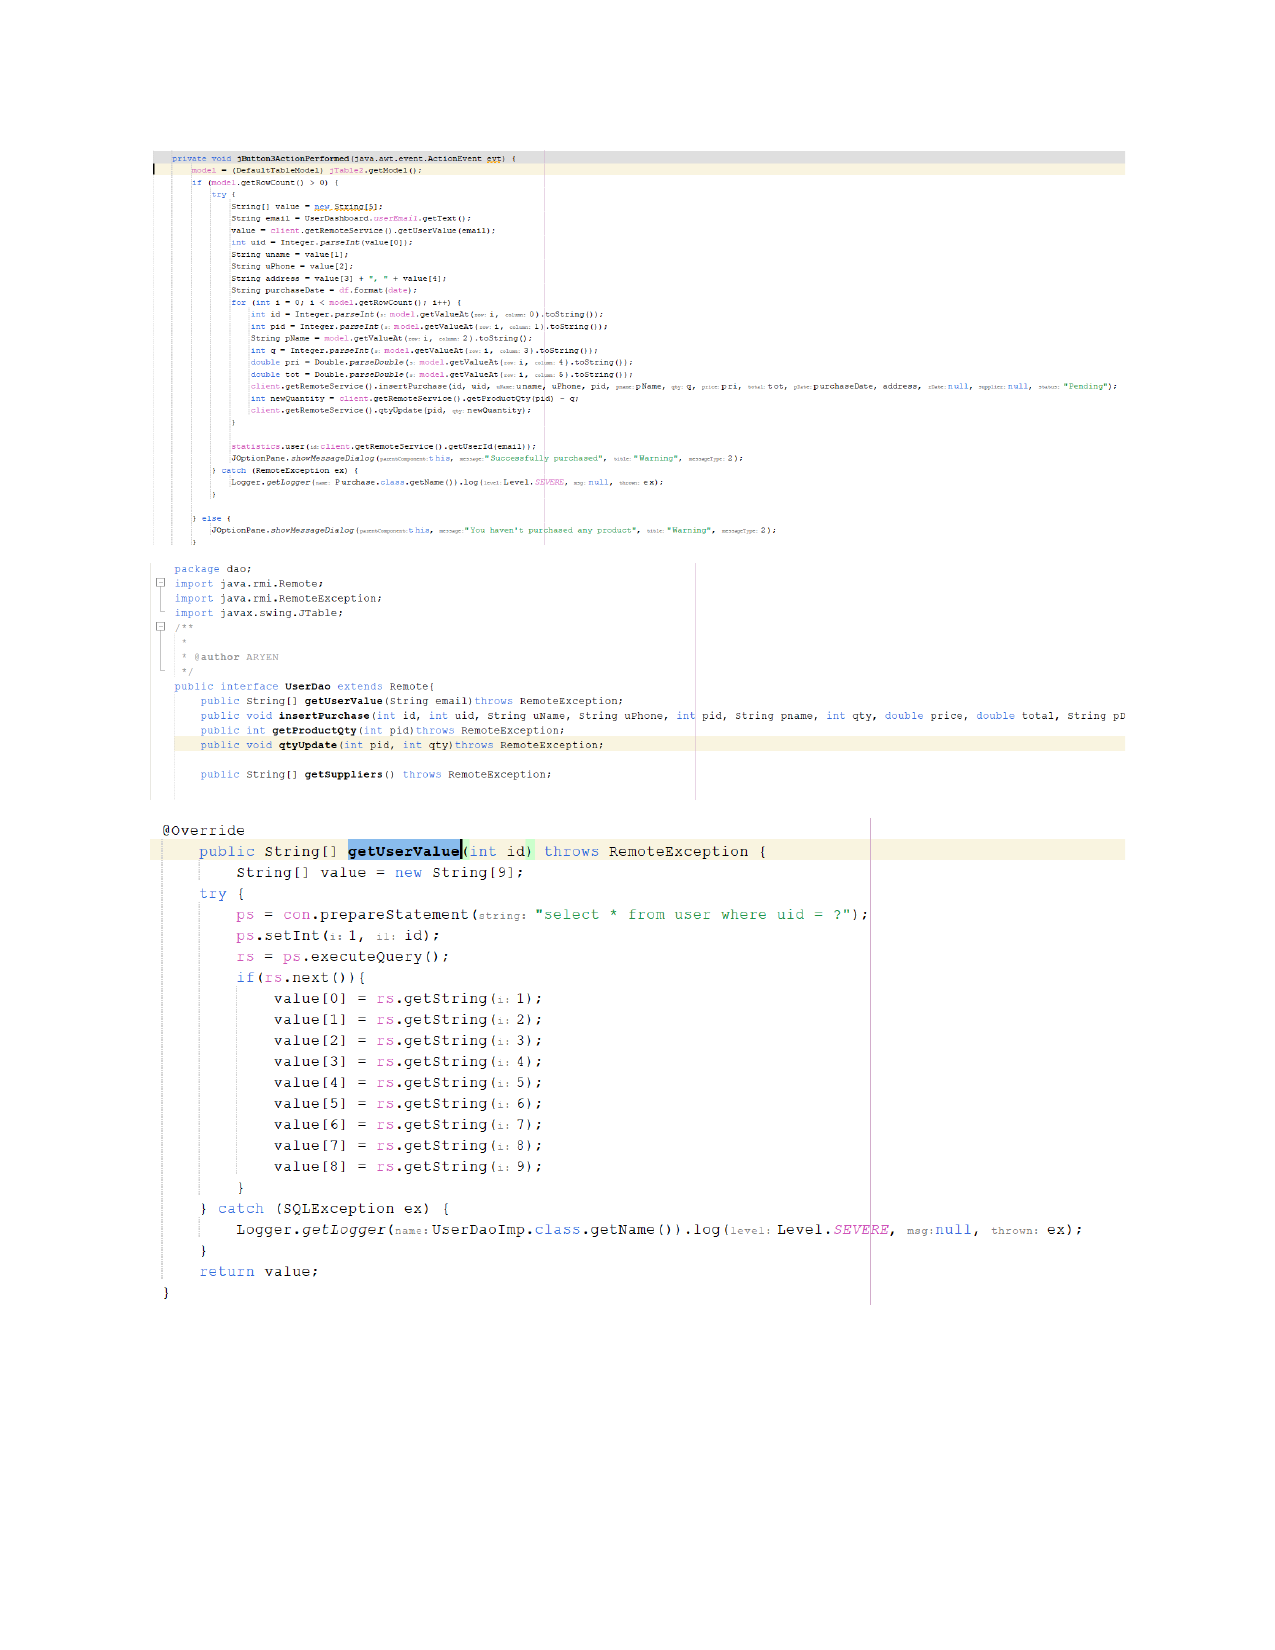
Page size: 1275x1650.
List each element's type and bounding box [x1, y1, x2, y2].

picture [150, 150, 1125, 545]
picture [150, 563, 1125, 800]
picture [150, 818, 1125, 1305]
